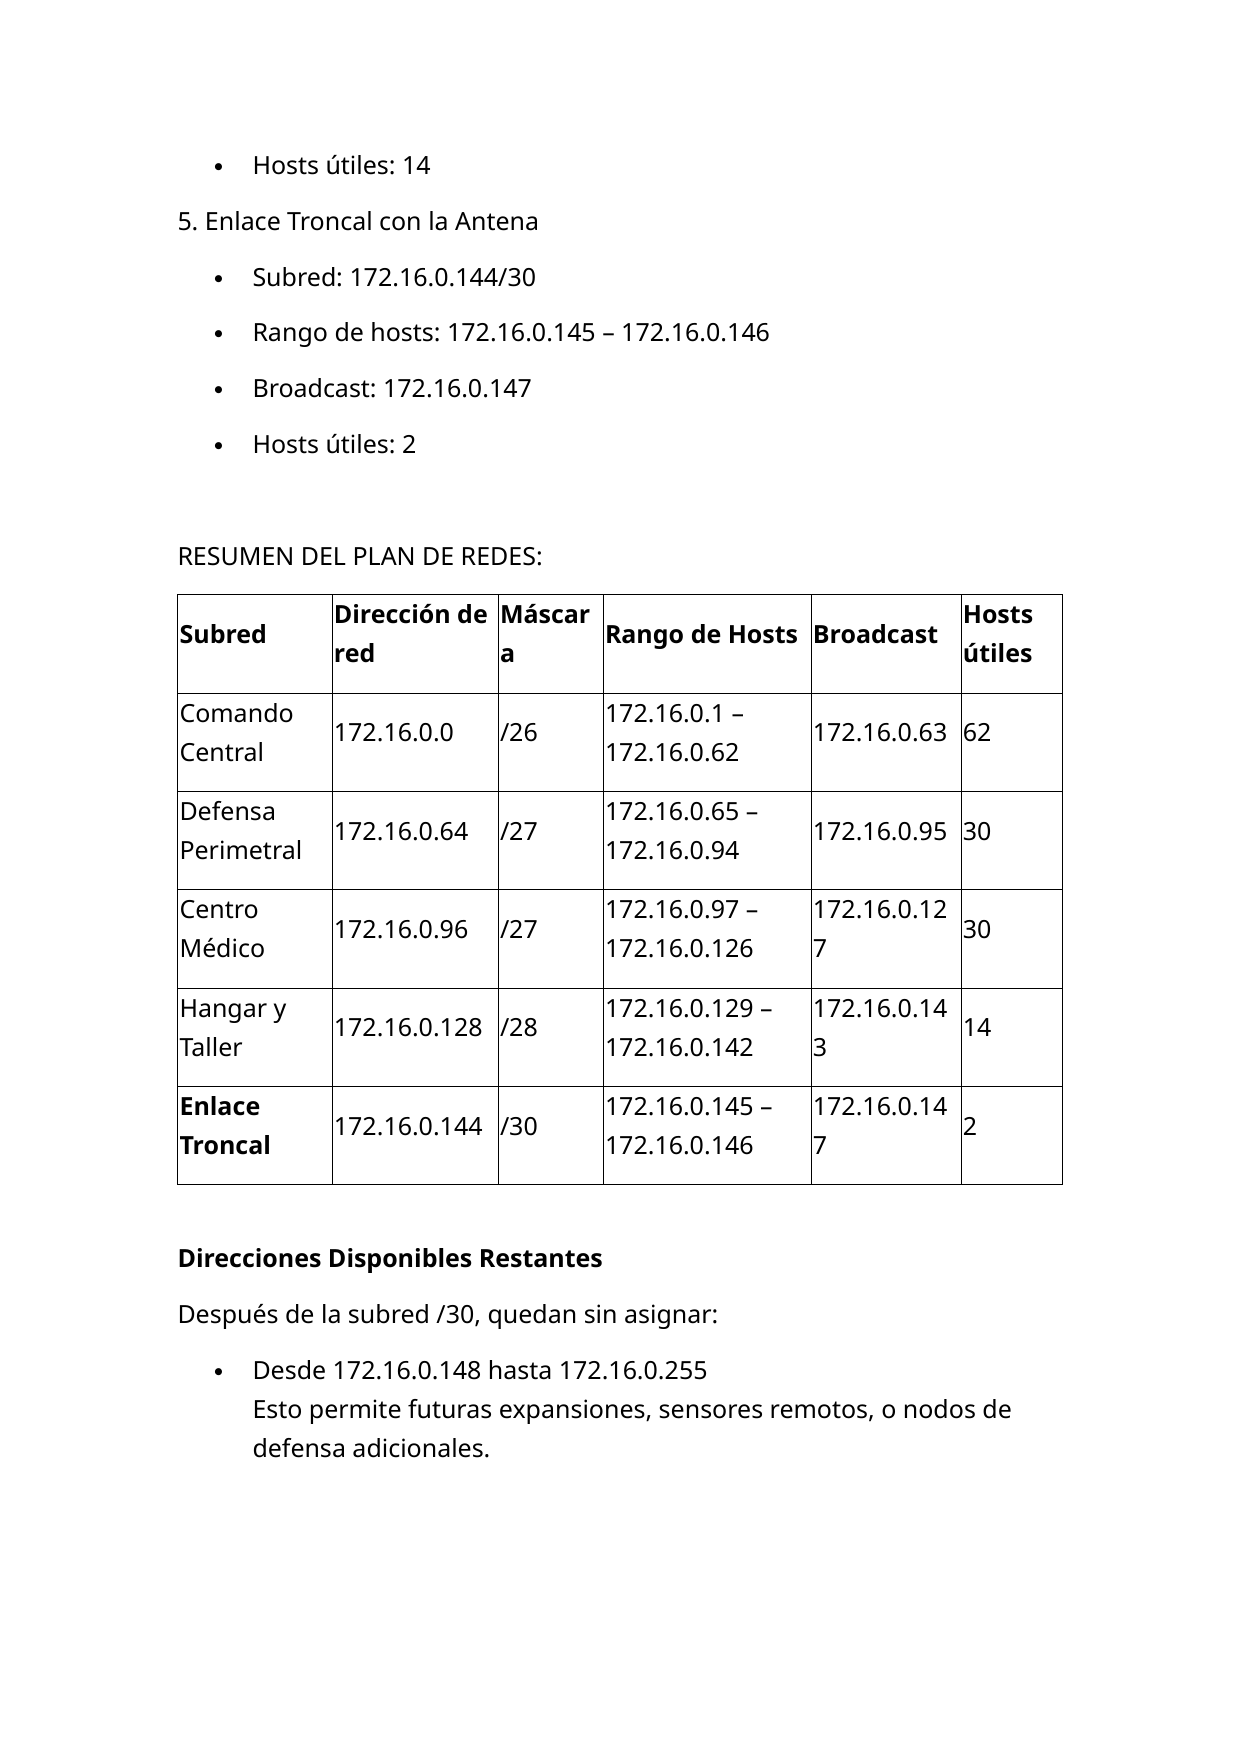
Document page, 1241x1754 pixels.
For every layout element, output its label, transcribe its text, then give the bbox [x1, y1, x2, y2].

table_header Subred [178, 595, 332, 693]
table_cell 172.16.0.1 – 172.16.0.62 [604, 694, 811, 791]
list Rango de hosts: 172.16.0.145 – 172.16.0.146 [215, 315, 1063, 349]
table_cell 172.16.0.129 – 172.16.0.142 [604, 989, 811, 1086]
table_cell 62 [962, 694, 1062, 791]
table_cell 14 [962, 989, 1062, 1086]
list Hosts útiles: 14 [215, 148, 1063, 182]
table_cell 172.16.0.63 [812, 694, 961, 791]
list Hosts útiles: 2 [215, 427, 1063, 461]
table_cell 172.16.0.97 – 172.16.0.126 [604, 890, 811, 988]
table_header Rango de Hosts [604, 595, 811, 693]
text RESUMEN DEL PLAN DE REDES: [177, 538, 1063, 572]
table_cell 172.16.0.0 [333, 694, 498, 791]
table_cell 30 [962, 890, 1062, 988]
table_cell Enlace Troncal [178, 1087, 332, 1184]
table_cell 172.16.0.64 [333, 792, 498, 889]
table_cell 30 [962, 792, 1062, 889]
text 5. Enlace Troncal con la Antena [177, 203, 1063, 237]
table_header Dirección de red [333, 595, 498, 693]
list Broadcast: 172.16.0.147 [215, 371, 1063, 405]
table_cell 172.16.0.147 [812, 1087, 961, 1184]
table_cell Hangar y Taller [178, 989, 332, 1086]
table_cell Centro Médico [178, 890, 332, 988]
table_cell 172.16.0.96 [333, 890, 498, 988]
table_cell 172.16.0.127 [812, 890, 961, 988]
table_cell 2 [962, 1087, 1062, 1184]
table_cell 172.16.0.95 [812, 792, 961, 889]
table_cell /27 [499, 792, 603, 889]
table_cell 172.16.0.144 [333, 1087, 498, 1184]
text Direcciones Disponibles Restantes [177, 1241, 1063, 1275]
table_header Máscara [499, 595, 603, 693]
table_cell 172.16.0.145 – 172.16.0.146 [604, 1087, 811, 1184]
table_cell 172.16.0.65 – 172.16.0.94 [604, 792, 811, 889]
table_cell 172.16.0.143 [812, 989, 961, 1086]
list Desde 172.16.0.148 hasta 172.16.0.255 Esto permite futuras expansiones, sensores remotos, o nodos de defensa adicionales. [215, 1353, 1063, 1465]
list Subred: 172.16.0.144/30 [215, 259, 1063, 293]
table_cell Defensa Perimetral [178, 792, 332, 889]
table_cell /27 [499, 890, 603, 988]
table_header Hosts útiles [962, 595, 1062, 693]
text Después de la subred /30, quedan sin asignar: [177, 1297, 1063, 1331]
table_cell /30 [499, 1087, 603, 1184]
table_cell /26 [499, 694, 603, 791]
table_header Broadcast [812, 595, 961, 693]
table_cell Comando Central [178, 694, 332, 791]
table_cell 172.16.0.128 [333, 989, 498, 1086]
table_cell /28 [499, 989, 603, 1086]
